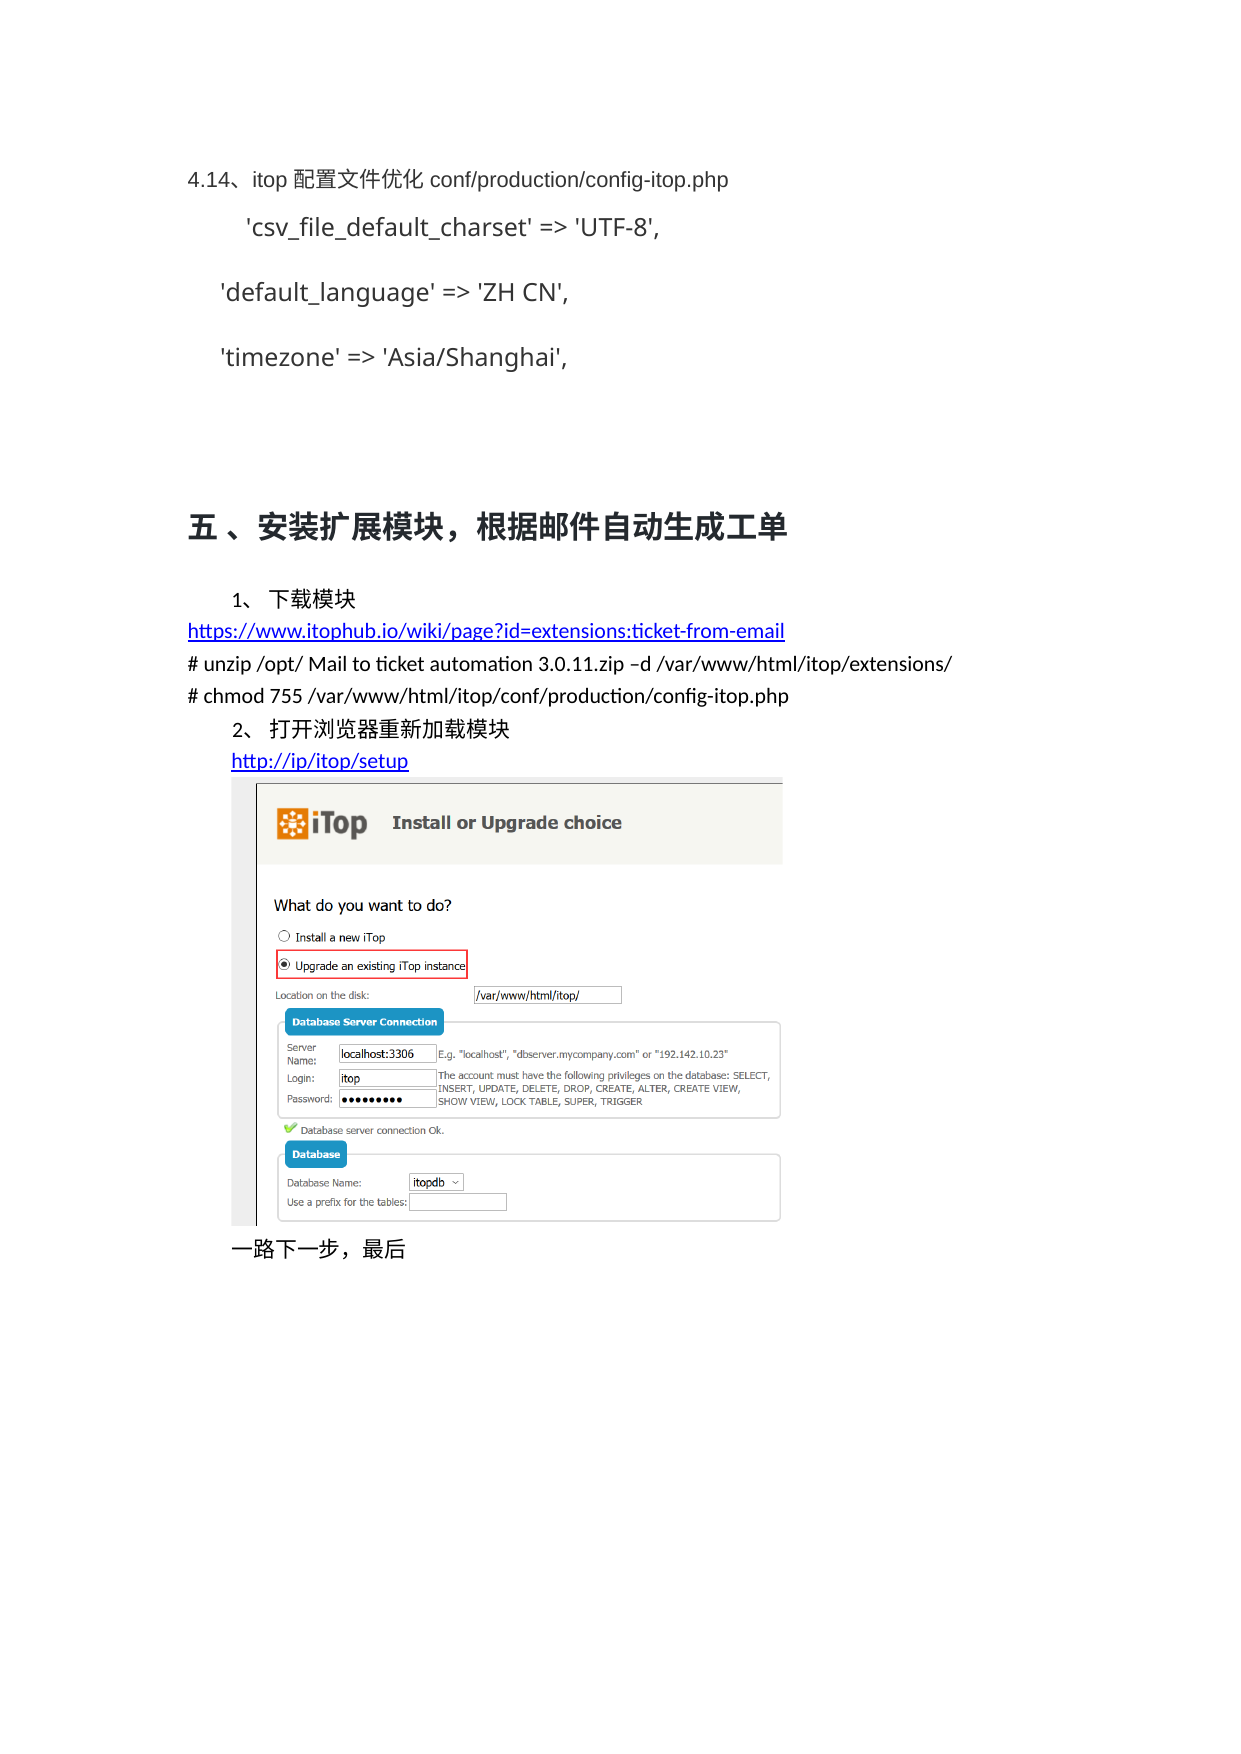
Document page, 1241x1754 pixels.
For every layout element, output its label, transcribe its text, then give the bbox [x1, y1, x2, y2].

text 五 、安装扩展模块，根据邮件自动生成工单 [187, 492, 1053, 557]
text 一路下一步，最后 [231, 1232, 1053, 1264]
text https://www.itophub.io/wiki/page?id=extensions:ticket-from-email [187, 614, 1053, 647]
list 打开浏览器重新加载模块 [232, 712, 1053, 744]
text # chmod 755 /var/www/html/itop/conf/production/config-itop.php [187, 679, 1053, 712]
text 4.14、itop 配置文件优化 conf/production/config-itop.php [187, 162, 1053, 194]
list 下载模块 [231, 582, 1053, 614]
text 'default_language' => 'ZH CN', [187, 259, 1053, 324]
picture [231, 777, 783, 1226]
text # unzip /opt/ Mail to ticket automation 3.0.11.zip –d /var/www/html/itop/extensions/ [187, 647, 1053, 679]
text 'timezone' => 'Asia/Shanghai', [187, 324, 1053, 389]
text 'csv_file_default_charset' => 'UTF-8', [187, 194, 1053, 259]
text http://ip/itop/setup [231, 744, 1053, 777]
